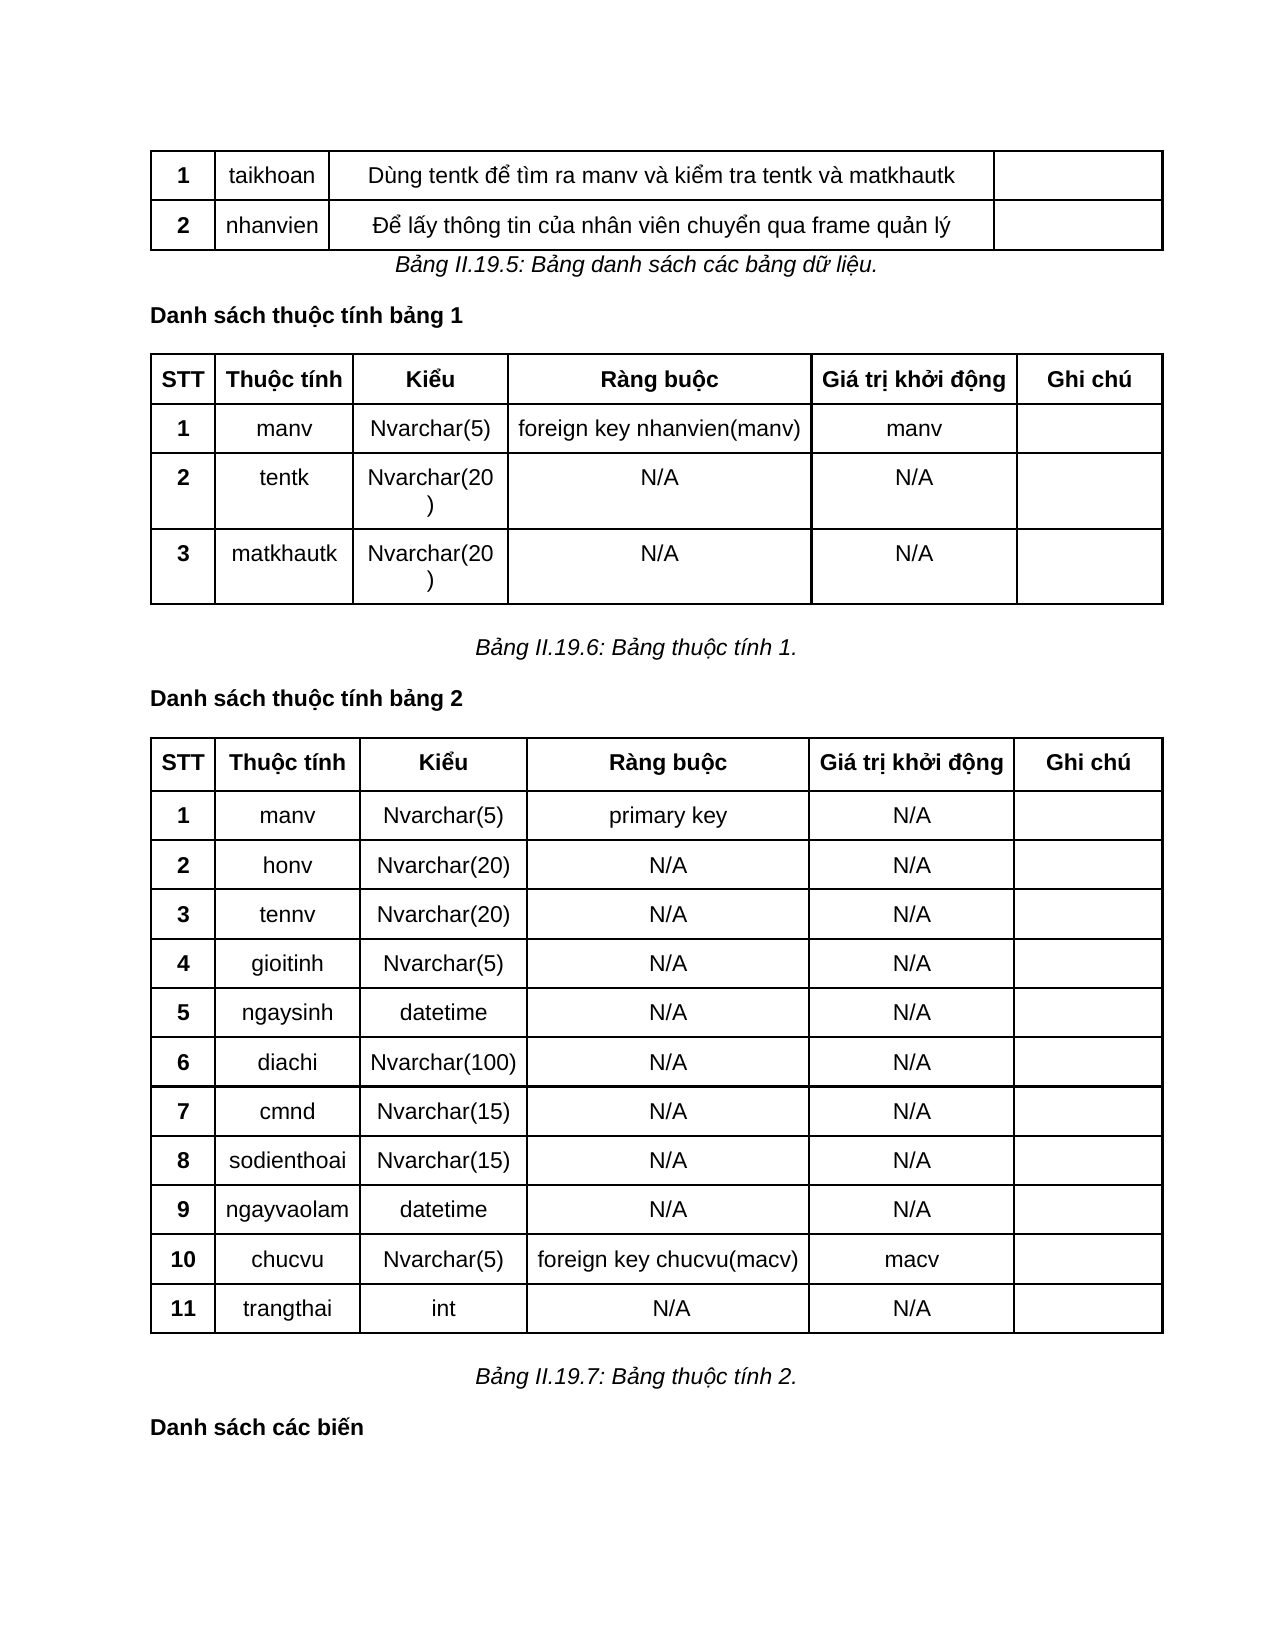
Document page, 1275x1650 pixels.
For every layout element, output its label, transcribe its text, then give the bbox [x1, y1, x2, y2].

table_cell sodienthoai [216, 1137, 359, 1184]
table_cell N/A [810, 1088, 1013, 1135]
table_cell N/A [810, 841, 1013, 888]
table_cell 10 [152, 1235, 214, 1282]
table_cell 5 [152, 989, 214, 1036]
table_cell [1015, 792, 1161, 839]
table_cell honv [216, 841, 359, 888]
table_cell Nvarchar(5) [361, 940, 526, 987]
table_cell N/A [810, 940, 1013, 987]
table_cell N/A [528, 1285, 808, 1332]
table_cell manv [813, 405, 1016, 452]
table_cell ngaysinh [216, 989, 359, 1036]
table_cell [1015, 1088, 1161, 1135]
text Bảng II.19.6: Bảng thuộc tính 1. [150, 634, 1125, 660]
table_cell N/A [528, 890, 808, 938]
table_cell [1015, 841, 1161, 888]
table_cell int [361, 1285, 526, 1332]
table_cell cmnd [216, 1088, 359, 1135]
table_header Giá trị khởi động [813, 355, 1016, 403]
table_cell 2 [152, 841, 214, 888]
table_cell N/A [810, 792, 1013, 839]
table_cell [1015, 1235, 1161, 1282]
table_cell N/A [528, 940, 808, 987]
table_cell [1015, 989, 1161, 1036]
table_cell N/A [528, 1038, 808, 1085]
table_cell Nvarchar(100) [361, 1038, 526, 1085]
table_cell N/A [813, 530, 1016, 603]
table_cell N/A [509, 530, 810, 603]
table_cell 2 [152, 201, 214, 248]
table_header STT [152, 739, 214, 790]
table_cell taikhoan [216, 152, 328, 199]
table_header Ghi chú [1015, 739, 1161, 790]
table_header Ràng buộc [509, 355, 810, 403]
table_cell 8 [152, 1137, 214, 1184]
table_cell 1 [152, 792, 214, 839]
table_cell Nvarchar(20) [361, 841, 526, 888]
table_cell 1 [152, 152, 214, 199]
table_header STT [152, 355, 214, 403]
table_cell N/A [528, 1088, 808, 1135]
table_cell N/A [810, 989, 1013, 1036]
table_cell datetime [361, 989, 526, 1036]
table_cell Nvarchar(5) [361, 792, 526, 839]
table_cell tennv [216, 890, 359, 938]
table_cell [1015, 890, 1161, 938]
table_cell N/A [528, 1186, 808, 1233]
text Danh sách các biến [150, 1414, 1125, 1440]
table_header Ràng buộc [528, 739, 808, 790]
table_cell 11 [152, 1285, 214, 1332]
table_header Thuộc tính [216, 355, 352, 403]
table_cell Nvarchar(5) [361, 1235, 526, 1282]
table_cell Nvarchar(20) [361, 890, 526, 938]
table_cell N/A [810, 1137, 1013, 1184]
table_cell 1 [152, 405, 214, 452]
table_cell N/A [810, 1038, 1013, 1085]
table_cell ngayvaolam [216, 1186, 359, 1233]
table_cell datetime [361, 1186, 526, 1233]
table_cell [1018, 454, 1161, 527]
table_cell primary key [528, 792, 808, 839]
table_cell N/A [810, 1186, 1013, 1233]
table_cell macv [810, 1235, 1013, 1282]
table_cell manv [216, 792, 359, 839]
table_cell [1015, 1285, 1161, 1332]
table_cell 9 [152, 1186, 214, 1233]
table_header Thuộc tính [216, 739, 359, 790]
table_cell N/A [528, 1137, 808, 1184]
text Bảng II.19.5: Bảng danh sách các bảng dữ liệu. [150, 251, 1125, 277]
table_cell N/A [810, 1285, 1013, 1332]
table_cell 3 [152, 530, 214, 603]
table_cell Nvarchar(20) [354, 454, 507, 527]
table_cell [995, 201, 1161, 248]
table_cell Dùng tentk để tìm ra manv và kiểm tra tentk và matkhautk [330, 152, 993, 199]
table_cell tentk [216, 454, 352, 527]
table_cell 3 [152, 890, 214, 938]
table_cell 6 [152, 1038, 214, 1085]
table_cell [1015, 1137, 1161, 1184]
table_cell [1018, 405, 1161, 452]
table_cell foreign key nhanvien(manv) [509, 405, 810, 452]
table_cell Nvarchar(20) [354, 530, 507, 603]
table_cell trangthai [216, 1285, 359, 1332]
table_cell matkhautk [216, 530, 352, 603]
text Danh sách thuộc tính bảng 2 [150, 685, 1125, 712]
table_cell Nvarchar(5) [354, 405, 507, 452]
table_cell diachi [216, 1038, 359, 1085]
table_cell [1015, 940, 1161, 987]
table_cell [1015, 1038, 1161, 1085]
table_header Kiểu [361, 739, 526, 790]
table_cell chucvu [216, 1235, 359, 1282]
table_header Ghi chú [1018, 355, 1161, 403]
table_cell N/A [528, 989, 808, 1036]
table_cell 7 [152, 1088, 214, 1135]
table_header Giá trị khởi động [810, 739, 1013, 790]
table_cell manv [216, 405, 352, 452]
table_cell Nvarchar(15) [361, 1088, 526, 1135]
table_cell Nvarchar(15) [361, 1137, 526, 1184]
table_cell [1015, 1186, 1161, 1233]
table_cell 2 [152, 454, 214, 527]
table_cell 4 [152, 940, 214, 987]
text Danh sách thuộc tính bảng 1 [150, 302, 1125, 328]
table_cell N/A [509, 454, 810, 527]
table_cell [995, 152, 1161, 199]
table_header Kiểu [354, 355, 507, 403]
table_cell N/A [810, 890, 1013, 938]
table_cell gioitinh [216, 940, 359, 987]
table_cell N/A [528, 841, 808, 888]
table_cell N/A [813, 454, 1016, 527]
table_cell nhanvien [216, 201, 328, 248]
table_cell [1018, 530, 1161, 603]
table_cell foreign key chucvu(macv) [528, 1235, 808, 1282]
text Bảng II.19.7: Bảng thuộc tính 2. [150, 1363, 1125, 1389]
table_cell Để lấy thông tin của nhân viên chuyển qua frame quản lý [330, 201, 993, 248]
